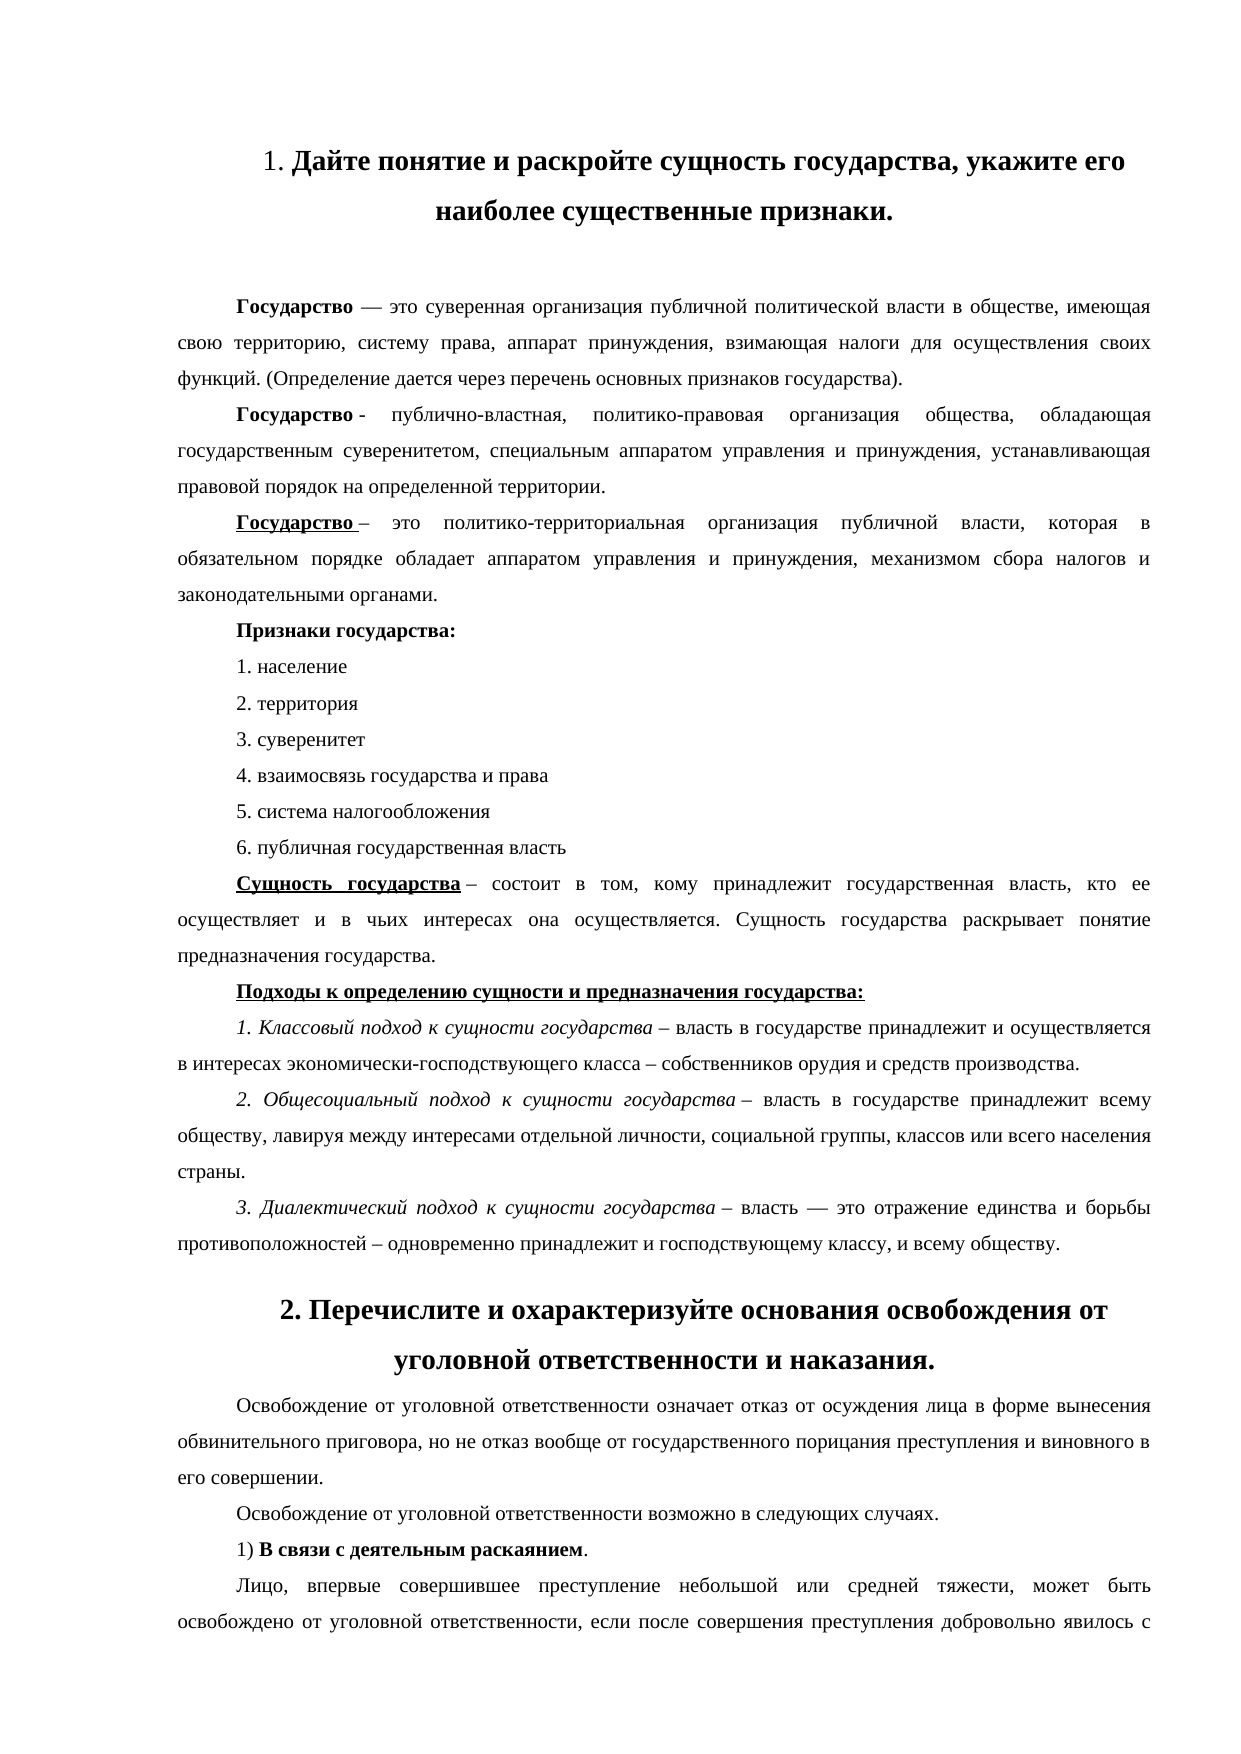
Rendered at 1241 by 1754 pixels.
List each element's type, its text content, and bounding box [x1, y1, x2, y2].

text 5. система налогообложения [177, 799, 1152, 823]
text 4. взаимосвязь государства и права [177, 763, 1152, 787]
text 6. публичная государственная власть [177, 835, 1152, 859]
text Государство - публично-властная, политико-правовая организация общества, обладающая государственным суверенитетом, специальным аппаратом управления и принуждения, устанавливающая правовой порядок на определенной территории. [177, 402, 1152, 498]
text Признаки государства: [177, 618, 1152, 642]
text Государство — это суверенная организация публичной политической власти в обществе, имеющая свою территорию, систему права, аппарат принуждения, взимающая налоги для осуществления своих функций. (Определение дается через перечень основных признаков государства). [177, 294, 1152, 390]
text 3. суверенитет [177, 727, 1152, 751]
text 2. Общесоциальный подход к сущности государства – власть в государстве принадлежит всему обществу, лавируя между интересами отдельной личности, социальной группы, классов или всего населения страны. [177, 1087, 1152, 1183]
text 1. Дайте понятие и раскройте сущность государства, укажите его наиболее существенные признаки. [177, 143, 1152, 227]
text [177, 1573, 1152, 1633]
text 2. территория [177, 691, 1152, 714]
text 3. Диалектический подход к сущности государства – власть — это отражение единства и борьбы противоположностей – одновременно принадлежит и господствующему классу, и всему обществу. [177, 1195, 1152, 1255]
text 1. Классовый подход к сущности государства – власть в государстве принадлежит и осуществляется в интересах экономически-господствующего класса – собственников орудия и средств производства. [177, 1015, 1152, 1075]
text 2. Перечислите и охарактеризуйте основания освобождения от уголовной ответственности и наказания. [177, 1292, 1152, 1376]
text Сущность государства – состоит в том, кому принадлежит государственная власть, кто ее осуществляет и в чьих интересах она осуществляется. Сущность государства раскрывает понятие предназначения государства. [177, 871, 1152, 967]
text Государство – это политико-территориальная организация публичной власти, которая в обязательном порядке обладает аппаратом управления и принуждения, механизмом сбора налогов и законодательными органами. [177, 510, 1152, 606]
text Освобождение от уголовной ответственности означает отказ от осуждения лица в форме вынесения обвинительного приговора, но не отказ вообще от государственного порицания преступления и виновного в его совершении. [177, 1393, 1152, 1489]
text 1. население [177, 654, 1152, 678]
text Подходы к определению сущности и предназначения государства: [177, 979, 1152, 1003]
text 1) В связи с деятельным раскаянием. [177, 1537, 1152, 1561]
text Освобождение от уголовной ответственности возможно в следующих случаях. [177, 1501, 1152, 1525]
